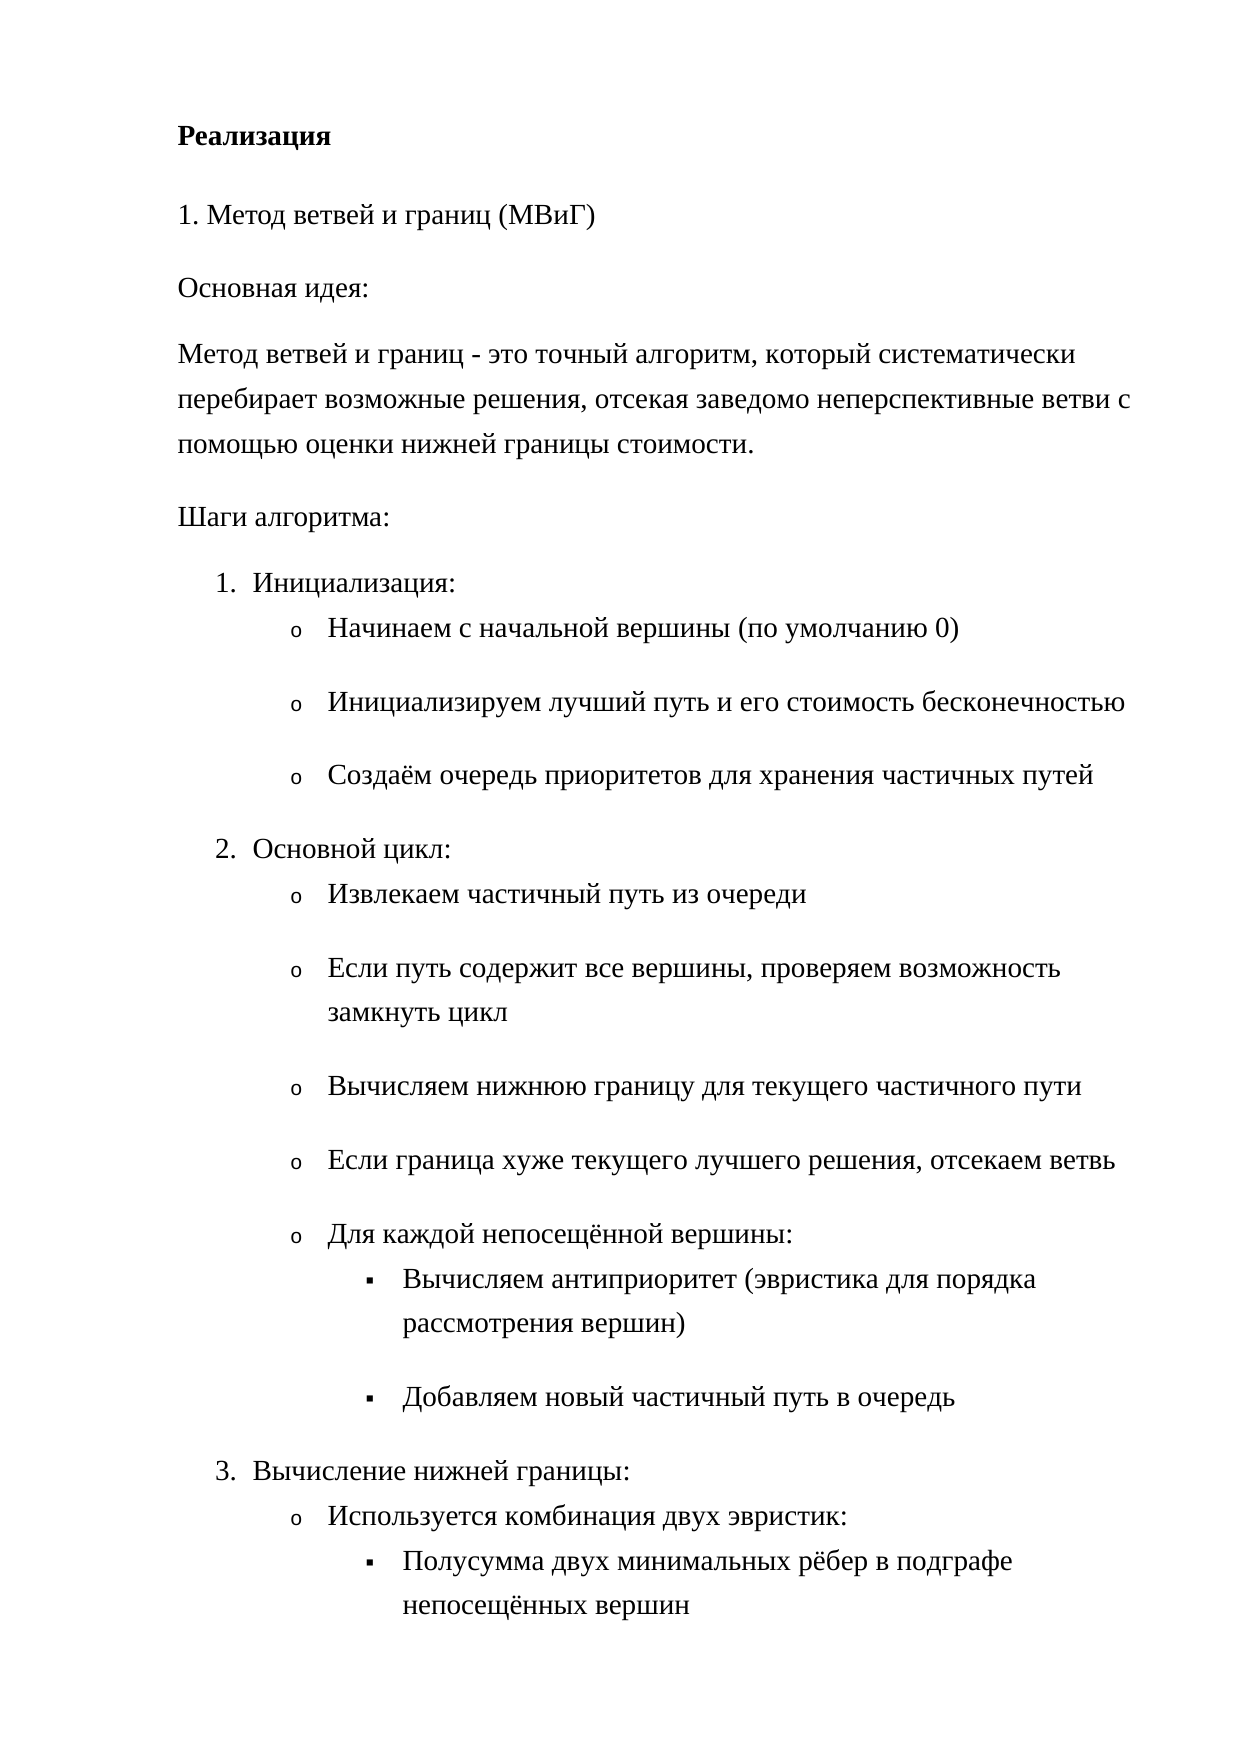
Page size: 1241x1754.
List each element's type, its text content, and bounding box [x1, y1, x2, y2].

list Инициализируем лучший путь и его стоимость бесконечностью [290, 672, 1152, 717]
list Для каждой непосещённой вершины: [290, 1205, 1152, 1250]
list Инициализация: [215, 554, 1152, 599]
list Используется комбинация двух эвристик: [290, 1487, 1152, 1531]
list Если граница хуже текущего лучшего решения, отсекаем ветвь [290, 1131, 1152, 1176]
list Вычисляем антиприоритет (эвристика для порядка рассмотрения вершин) [365, 1250, 1152, 1339]
subtitle Основная идея: [177, 259, 1152, 304]
list Создаём очередь приоритетов для хранения частичных путей [290, 746, 1152, 791]
subtitle Шаги алгоритма: [177, 488, 1152, 532]
text Метод ветвей и границ - это точный алгоритм, который систематически перебирает возможные решения, отсекая заведомо неперспективные ветви с помощью оценки нижней границы стоимости. [177, 325, 1152, 459]
text Реализация [177, 118, 1152, 152]
list Вычисляем нижнюю границу для текущего частичного пути [290, 1057, 1152, 1102]
list Если путь содержит все вершины, проверяем возможность замкнуть цикл [290, 939, 1152, 1028]
list Полусумма двух минимальных рёбер в подграфе непосещённых вершин [365, 1531, 1152, 1621]
subtitle 1. Метод ветвей и границ (МВиГ) [177, 197, 1152, 231]
list Начинаем с начальной вершины (по умолчанию 0) [290, 599, 1152, 643]
list Вычисление нижней границы: [215, 1442, 1152, 1487]
list Добавляем новый частичный путь в очередь [365, 1368, 1152, 1413]
list Основной цикл: [215, 820, 1152, 865]
list Извлекаем частичный путь из очереди [290, 865, 1152, 909]
